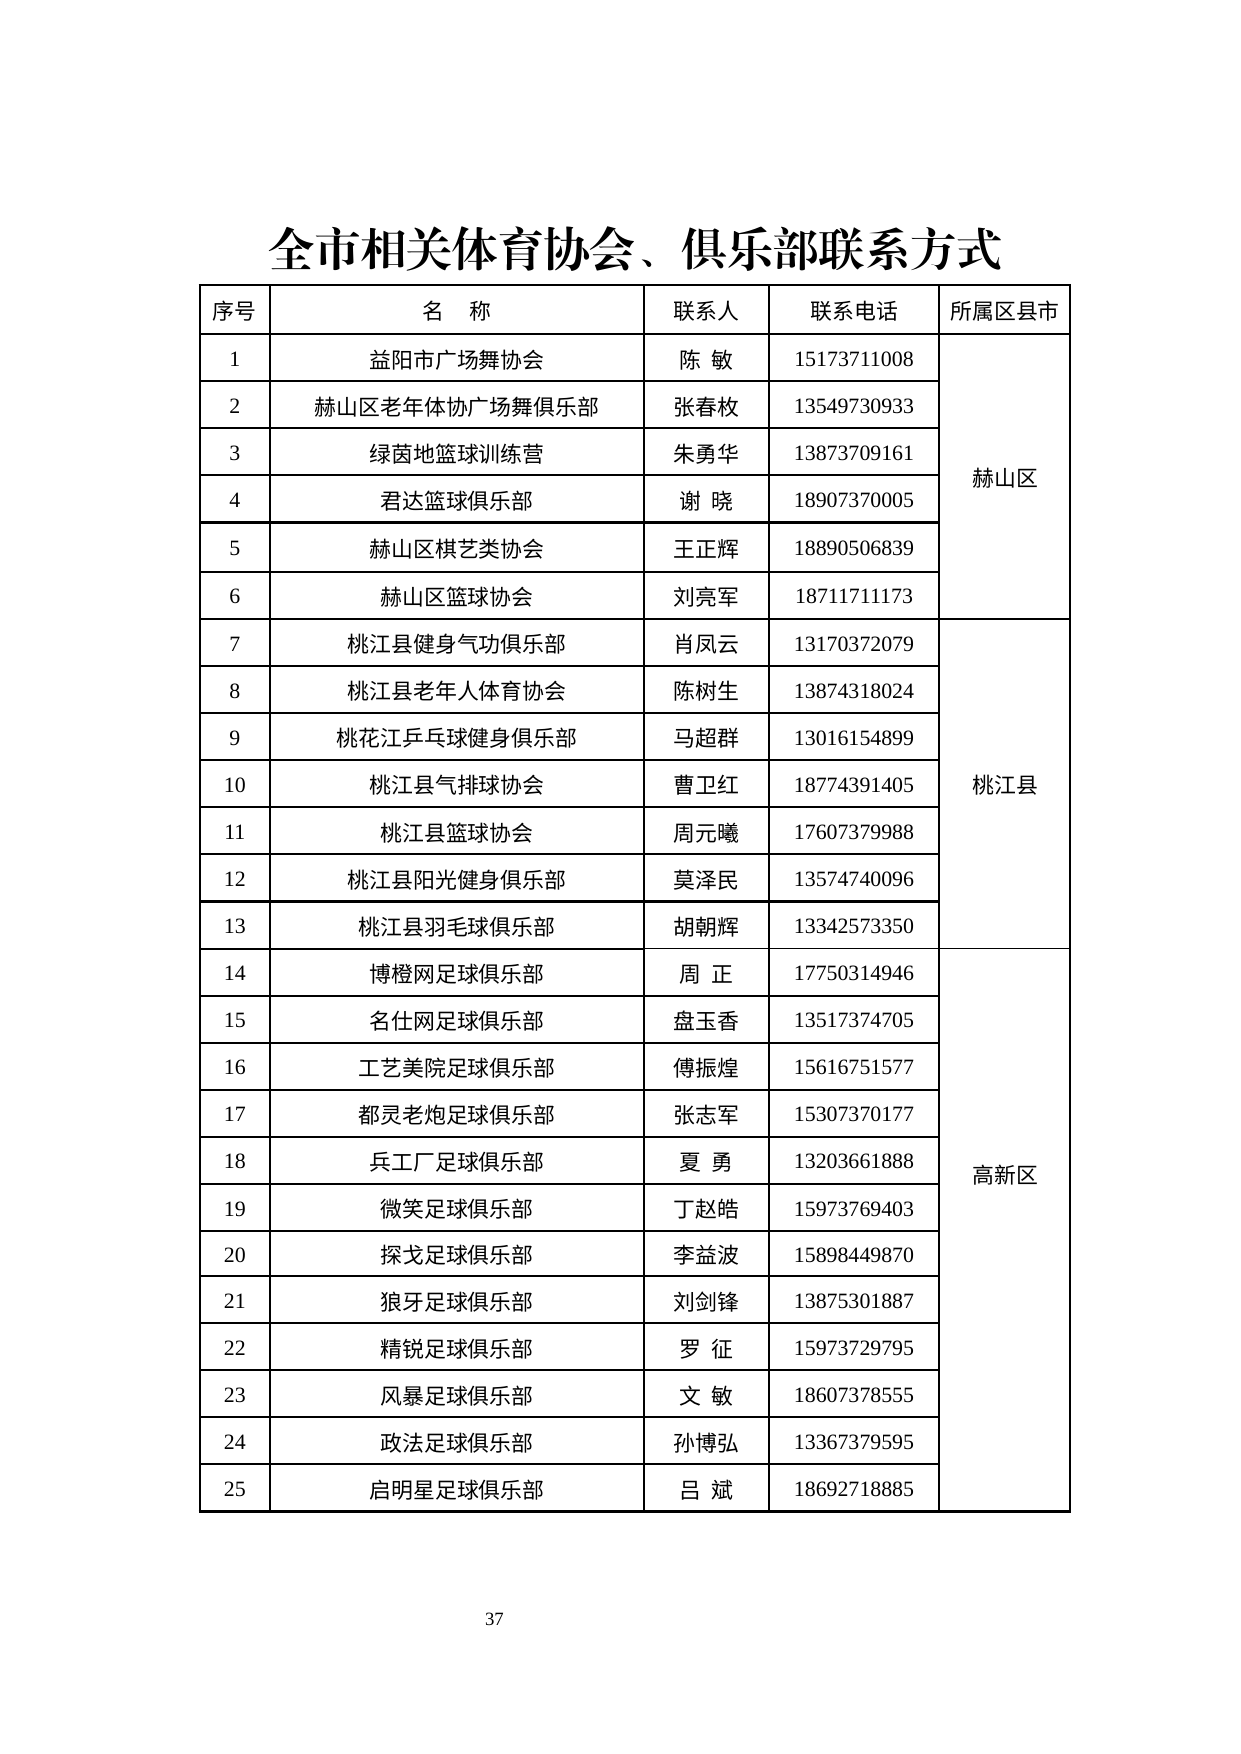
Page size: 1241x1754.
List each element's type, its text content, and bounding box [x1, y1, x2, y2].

table_cell 11 [201, 808, 269, 853]
table_cell 博橙网足球俱乐部 [271, 950, 643, 994]
table_cell 绿茵地篮球训练营 [271, 429, 643, 474]
table_cell 桃江县 [940, 620, 1069, 947]
table_cell 5 [201, 524, 269, 571]
table_cell 莫泽民 [645, 855, 768, 900]
table_cell 陈树生 [645, 667, 768, 712]
table_cell 罗 征 [645, 1324, 768, 1369]
table_cell 精锐足球俱乐部 [271, 1324, 643, 1369]
table_cell 刘剑锋 [645, 1277, 768, 1322]
table_cell 14 [201, 950, 269, 994]
table_cell 23 [201, 1371, 269, 1416]
table_cell 1 [201, 335, 269, 380]
table_cell 13367379595 [770, 1418, 938, 1463]
table_cell 13 [201, 903, 269, 947]
table_cell 谢 晓 [645, 476, 768, 521]
table_cell 19 [201, 1185, 269, 1230]
table_cell 18711711173 [770, 573, 938, 618]
table_cell 18 [201, 1138, 269, 1183]
table_cell 兵工厂足球俱乐部 [271, 1138, 643, 1183]
table_cell 周 正 [645, 949, 768, 994]
table_cell 8 [201, 667, 269, 712]
table_cell 赫山区篮球协会 [271, 573, 643, 618]
table_cell 24 [201, 1418, 269, 1463]
table_header 联系电话 [770, 286, 938, 333]
table_cell 夏 勇 [645, 1138, 768, 1183]
table_cell 桃江县篮球协会 [271, 808, 643, 853]
table_cell 王正辉 [645, 524, 768, 571]
table_cell 微笑足球俱乐部 [271, 1185, 643, 1230]
table_cell 桃花江乒乓球健身俱乐部 [271, 714, 643, 759]
table_cell 刘亮军 [645, 573, 768, 618]
table_cell 15973729795 [770, 1324, 938, 1369]
table_cell 13203661888 [770, 1138, 938, 1183]
table_cell 15616751577 [770, 1044, 938, 1089]
table_cell 君达篮球俱乐部 [271, 476, 643, 521]
table_cell 工艺美院足球俱乐部 [271, 1044, 643, 1089]
table_cell 张春枚 [645, 382, 768, 427]
table_cell 高新区 高新区 高新区 [940, 949, 1069, 1510]
table_cell 傅振煌 [645, 1044, 768, 1089]
table_cell 12 [201, 855, 269, 900]
table_cell 桃江县气排球协会 [271, 761, 643, 806]
table_cell 狼牙足球俱乐部 [271, 1277, 643, 1322]
table_cell 名仕网足球俱乐部 [271, 997, 643, 1042]
table_header 联系人 [645, 286, 768, 333]
table_cell 13875301887 [770, 1277, 938, 1322]
table_cell 都灵老炮足球俱乐部 [271, 1091, 643, 1136]
table_header 名 称 [271, 286, 643, 333]
table_cell 17607379988 [770, 808, 938, 853]
table_cell 风暴足球俱乐部 [271, 1371, 643, 1416]
text 全市相关体育协会、俱乐部联系方式 [171, 219, 1098, 284]
table_cell 盘玉香 [645, 997, 768, 1042]
table_cell 18774391405 [770, 761, 938, 806]
table_cell 桃江县羽毛球俱乐部 [271, 903, 643, 947]
table_cell 7 [201, 620, 269, 665]
table_cell 启明星足球俱乐部 [271, 1465, 643, 1510]
table_cell 政法足球俱乐部 [271, 1418, 643, 1463]
table_cell 肖凤云 [645, 620, 768, 665]
table_cell 22 [201, 1324, 269, 1369]
table_cell 13342573350 [770, 903, 938, 947]
table_cell 17750314946 [770, 949, 938, 994]
table_cell 4 [201, 476, 269, 521]
table_cell 15173711008 [770, 335, 938, 380]
table_cell 17 [201, 1091, 269, 1136]
table_cell 文 敏 [645, 1371, 768, 1416]
table_cell 13016154899 [770, 714, 938, 759]
table_cell 13517374705 [770, 997, 938, 1042]
table_cell 赫山区棋艺类协会 [271, 524, 643, 571]
table_cell 朱勇华 [645, 429, 768, 474]
table_cell 18607378555 [770, 1371, 938, 1416]
table_cell 李益波 [645, 1232, 768, 1275]
table_cell 18907370005 [770, 476, 938, 521]
table_header 序号 [201, 286, 269, 333]
table_cell 陈 敏 [645, 335, 768, 380]
table_header 所属区县市 [940, 286, 1069, 333]
table_cell 孙博弘 [645, 1418, 768, 1463]
table_cell 15973769403 [770, 1185, 938, 1230]
table_cell 赫山区 [940, 335, 1069, 618]
table_cell 15307370177 [770, 1091, 938, 1136]
table_cell 周元曦 [645, 808, 768, 853]
table_cell 20 [201, 1232, 269, 1275]
table_cell 桃江县老年人体育协会 [271, 667, 643, 712]
table_cell 益阳市广场舞协会 [271, 335, 643, 380]
table_cell 13873709161 [770, 429, 938, 474]
table_cell 25 [201, 1465, 269, 1510]
table_cell 马超群 [645, 714, 768, 759]
table_cell 丁赵皓 [645, 1185, 768, 1230]
table_cell 10 [201, 761, 269, 806]
table_cell 6 [201, 573, 269, 618]
table_cell 13549730933 [770, 382, 938, 427]
table_cell 21 [201, 1277, 269, 1322]
table_cell 18890506839 [770, 524, 938, 571]
table_cell 探戈足球俱乐部 [271, 1232, 643, 1275]
table_cell 18692718885 [770, 1465, 938, 1510]
table_cell 13170372079 [770, 620, 938, 665]
table_cell 桃江县阳光健身俱乐部 [271, 855, 643, 900]
table_cell 15 [201, 997, 269, 1042]
table_cell 3 [201, 429, 269, 474]
table_cell 16 [201, 1044, 269, 1089]
table_cell 2 [201, 382, 269, 427]
table_cell 9 [201, 714, 269, 759]
table_cell 桃江县健身气功俱乐部 [271, 620, 643, 665]
table_cell 13574740096 [770, 855, 938, 900]
table_cell 吕 斌 [645, 1465, 768, 1510]
table_cell 赫山区老年体协广场舞俱乐部 [271, 382, 643, 427]
table_cell 15898449870 [770, 1232, 938, 1275]
table_cell 张志军 [645, 1091, 768, 1136]
table_cell 胡朝辉 [645, 903, 768, 947]
table_cell 曹卫红 [645, 761, 768, 806]
table_cell 13874318024 [770, 667, 938, 712]
